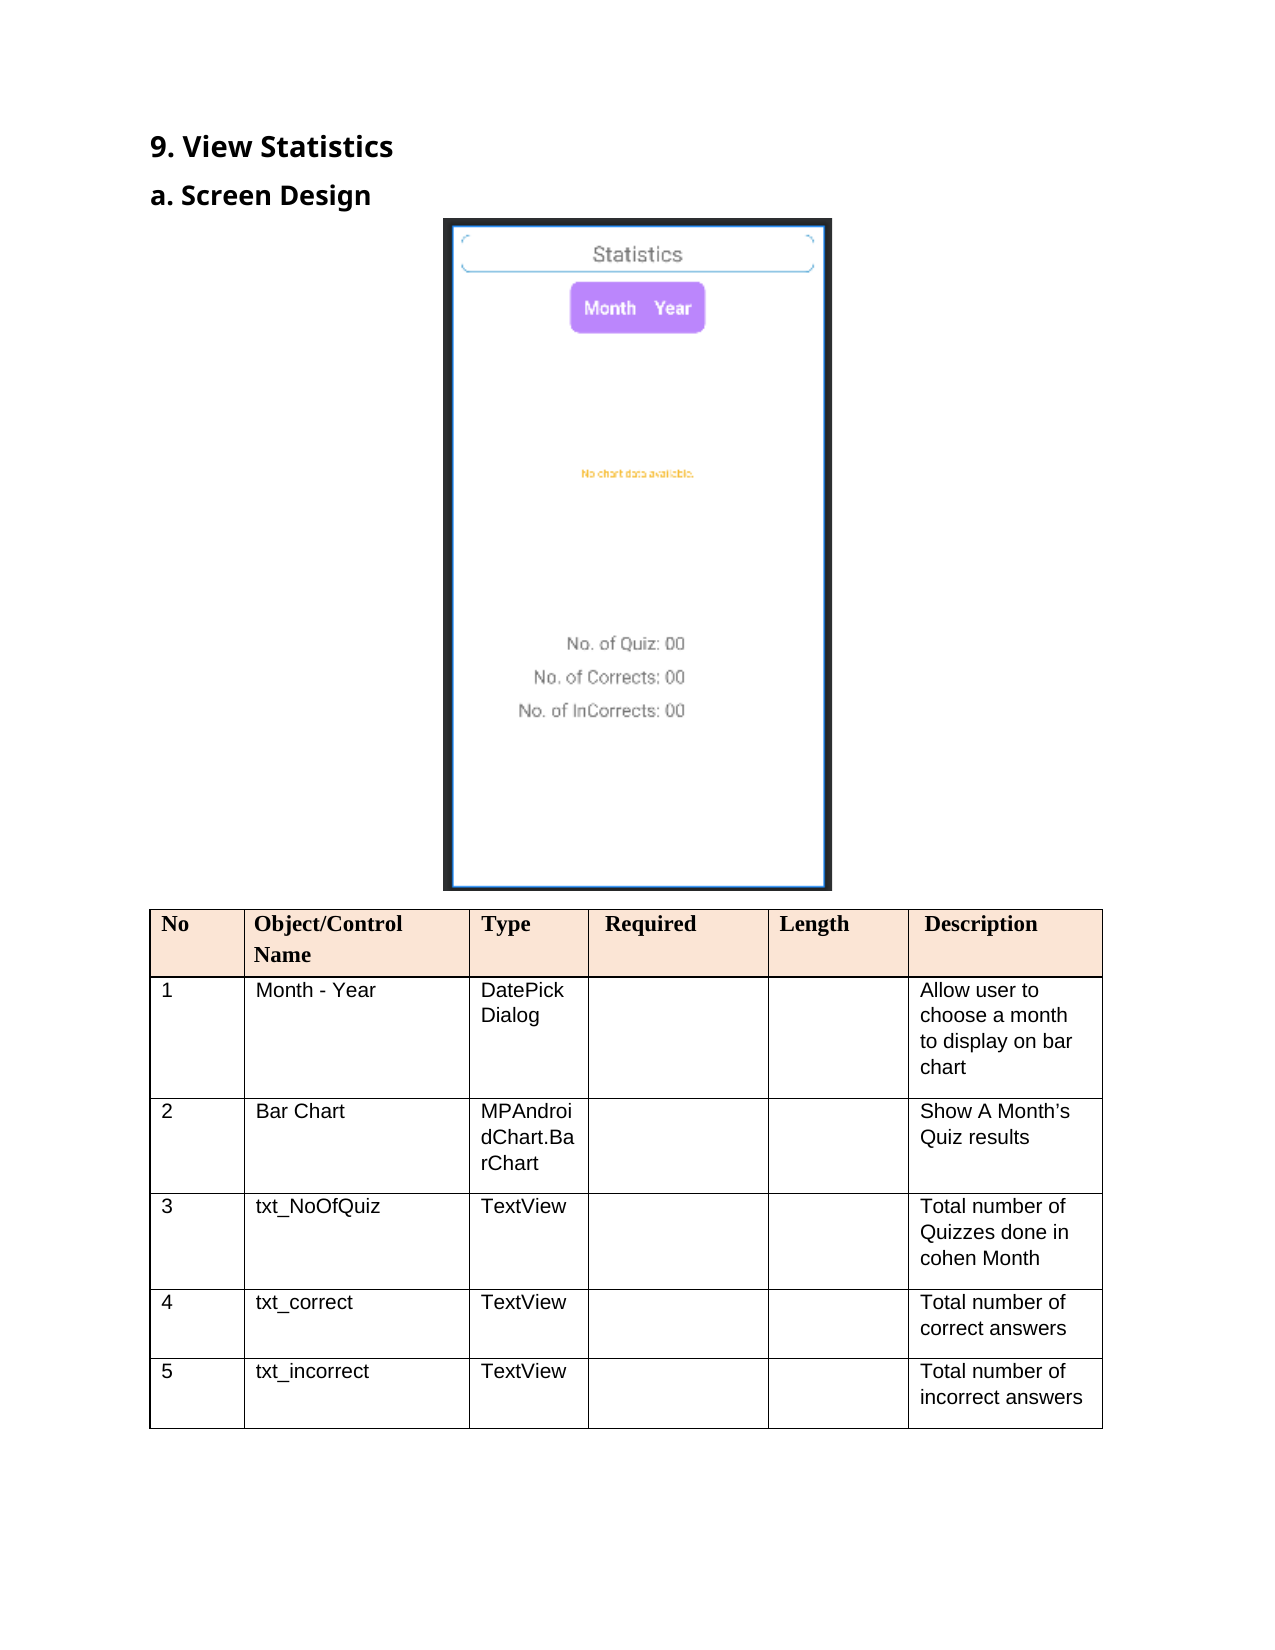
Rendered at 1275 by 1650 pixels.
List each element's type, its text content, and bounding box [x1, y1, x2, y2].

table_cell 2 [151, 1099, 244, 1193]
picture [443, 218, 833, 891]
table_cell TextView [470, 1194, 588, 1288]
table_header Description [909, 910, 1102, 976]
table_cell 5 [151, 1359, 244, 1428]
table_cell DatePickDialog [470, 978, 588, 1098]
table_cell txt_incorrect [245, 1359, 469, 1428]
subtitle 9. View Statistics [150, 126, 1125, 166]
table_cell Month - Year [245, 978, 469, 1098]
table_cell [769, 978, 908, 1098]
table_cell TextView [470, 1290, 588, 1358]
table_cell 3 [151, 1194, 244, 1288]
table_cell [769, 1359, 908, 1428]
table_cell [589, 1359, 768, 1428]
table_cell Bar Chart [245, 1099, 469, 1193]
table_cell txt_correct [245, 1290, 469, 1358]
table_cell [769, 1099, 908, 1193]
table_cell txt_NoOfQuiz [245, 1194, 469, 1288]
table_header Type [470, 910, 588, 976]
table_cell Total number of Quizzes done in cohen Month [909, 1194, 1102, 1288]
table_header Length [769, 910, 908, 976]
table_cell [589, 978, 768, 1098]
table_cell 4 [151, 1290, 244, 1358]
table_cell 1 [151, 978, 244, 1098]
table_cell [589, 1099, 768, 1193]
table_header Required [589, 910, 768, 976]
table_cell MPAndroidChart.BarChart [470, 1099, 588, 1193]
table_cell [769, 1290, 908, 1358]
table_cell [589, 1290, 768, 1358]
table_cell Show A Month’s Quiz results [909, 1099, 1102, 1193]
table_cell Total number of incorrect answers [909, 1359, 1102, 1428]
table_cell Total number of correct answers [909, 1290, 1102, 1358]
table_header Object/Control Name [245, 910, 469, 976]
table_cell Allow user to choose a month to display on bar chart [909, 978, 1102, 1098]
table_header No [151, 910, 244, 976]
subtitle a. Screen Design [150, 176, 1125, 213]
table_cell [589, 1194, 768, 1288]
table_cell [769, 1194, 908, 1288]
table_cell TextView [470, 1359, 588, 1428]
